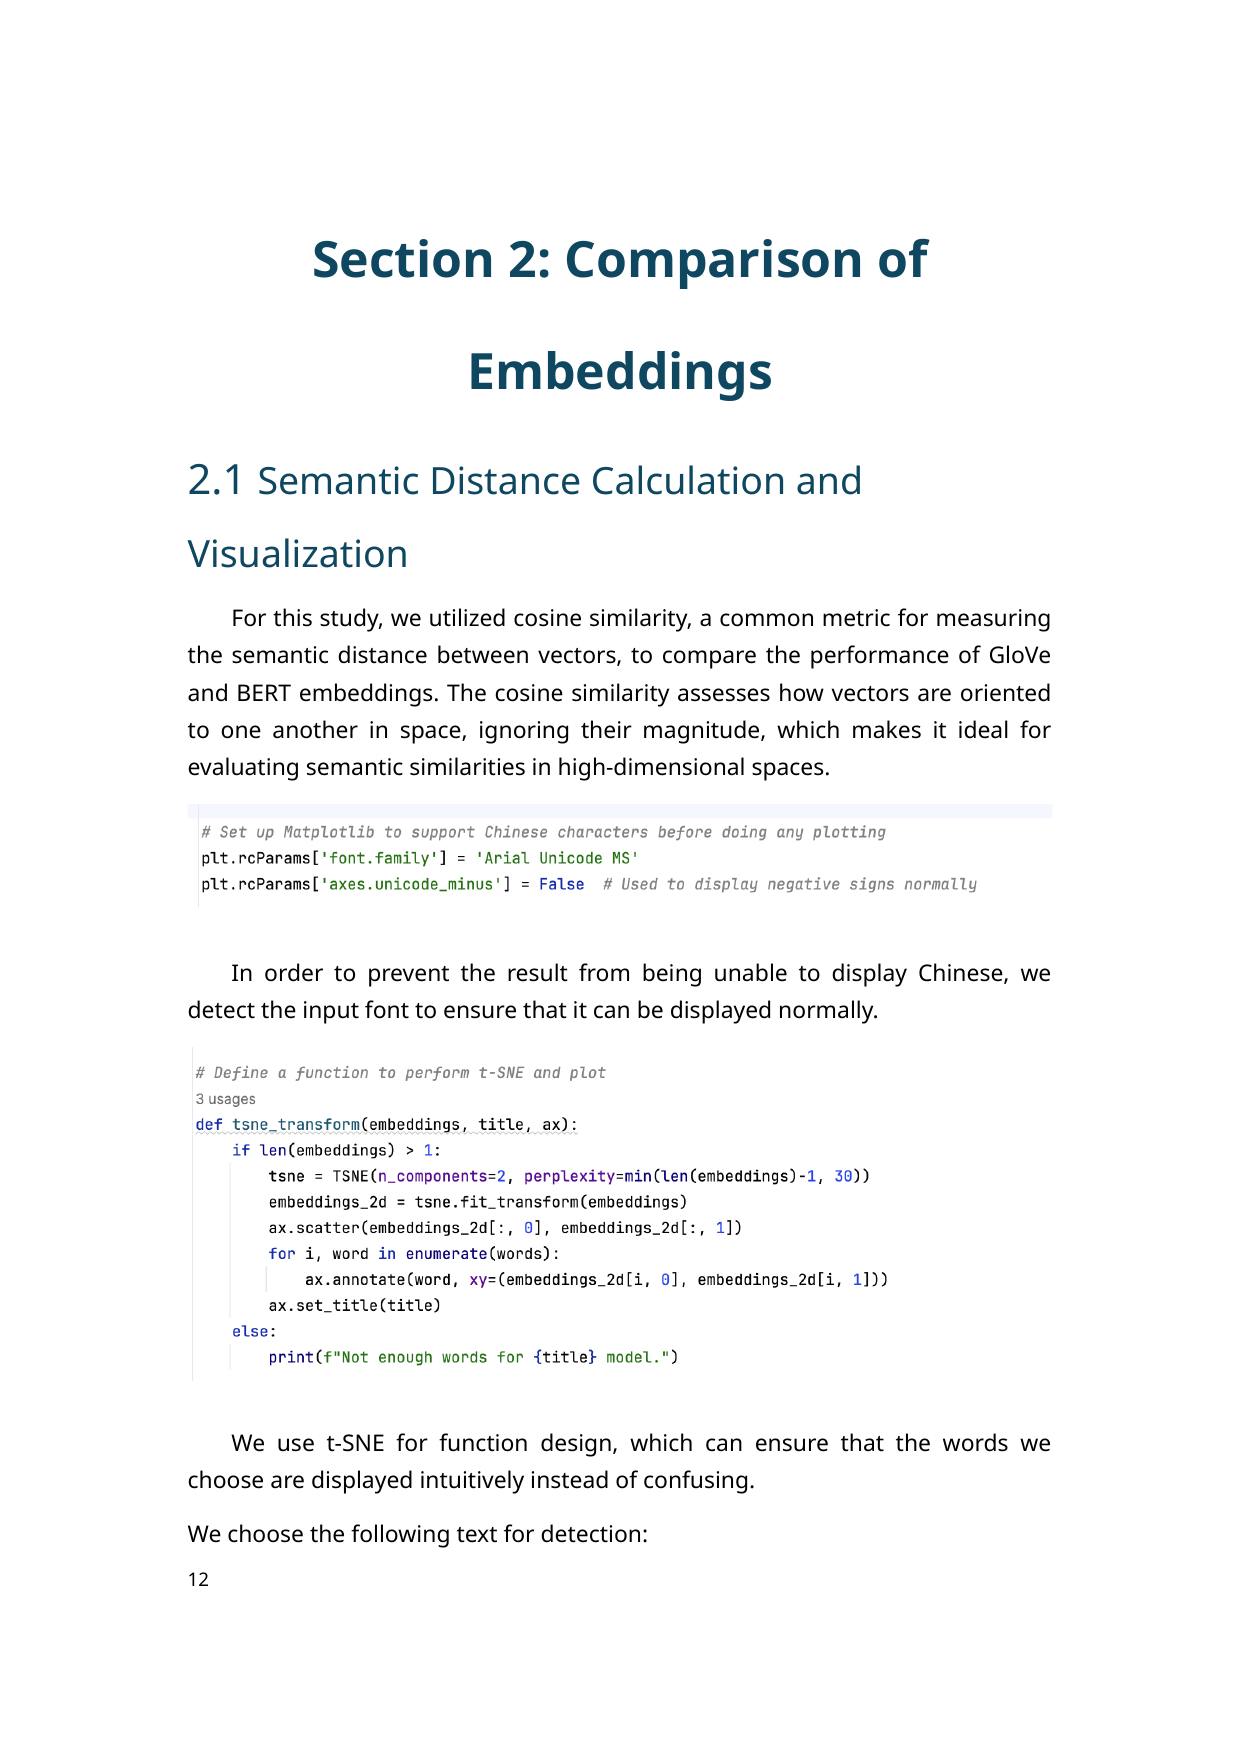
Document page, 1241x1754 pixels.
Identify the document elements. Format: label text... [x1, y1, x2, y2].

text For this study, we utilized cosine similarity, a common metric for measuring the semantic distance between vectors, to compare the performance of GloVe and BERT embeddings. The cosine similarity assesses how vectors are oriented to one another in space, ignoring their magnitude, which makes it ideal for evaluating semantic similarities in high-dimensional spaces. [187, 601, 1053, 783]
text In order to prevent the result from being unable to display Chinese, we detect the input font to ensure that it can be displayed normally. [187, 956, 1053, 1026]
text We choose the following text for detection: [187, 1517, 1053, 1549]
picture [187, 804, 1053, 907]
picture [187, 1047, 1053, 1381]
subtitle Section 2: Comparison of Embeddings [187, 209, 1053, 419]
subtitle 2.1 Semantic Distance Calculation and Visualization [187, 446, 1053, 586]
text We use t-SNE for function design, which can ensure that the words we choose are displayed intuitively instead of confusing. [187, 1426, 1053, 1496]
